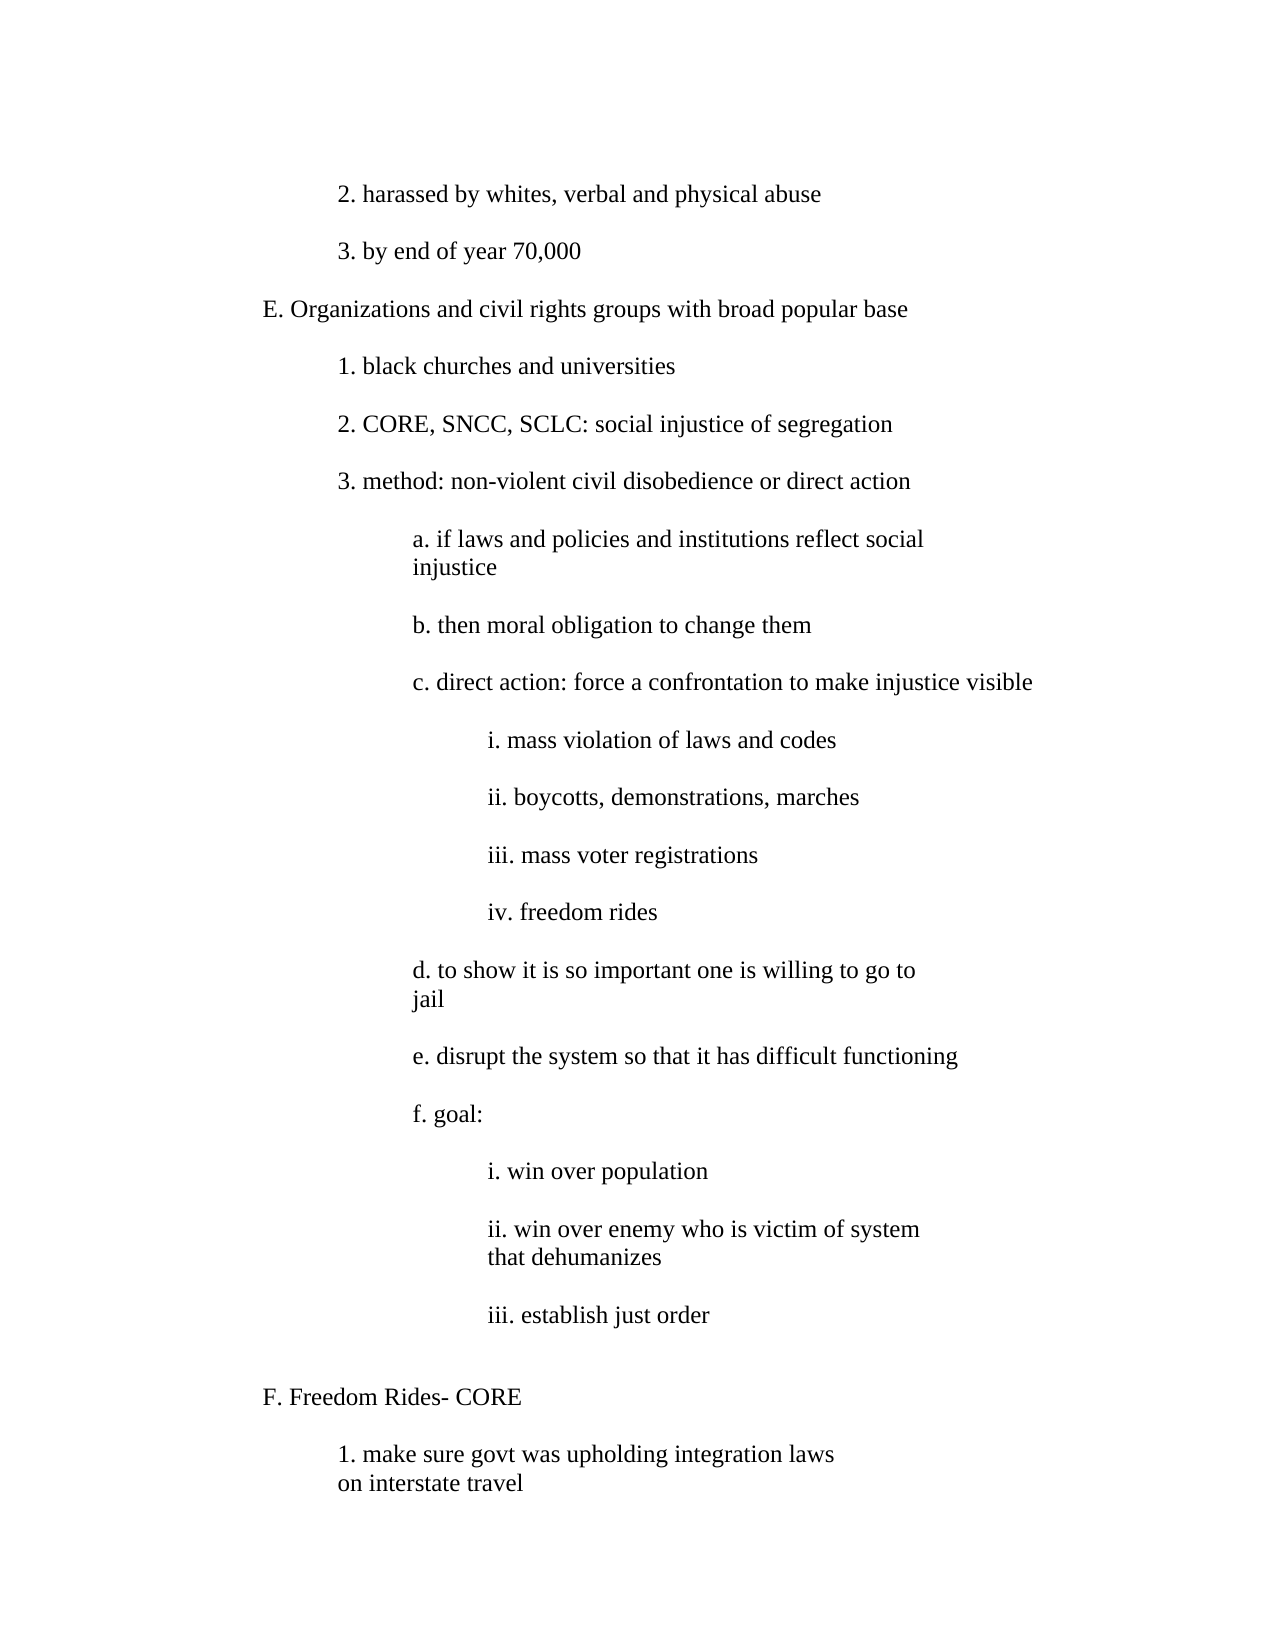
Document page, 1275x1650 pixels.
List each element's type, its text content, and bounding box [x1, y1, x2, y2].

text 1. black churches and universities [187, 351, 1087, 380]
text jail [187, 984, 1087, 1012]
text iv. freedom rides [187, 897, 1087, 926]
text F. Freedom Rides- CORE [187, 1382, 1087, 1410]
text 3. method: non-violent civil disobedience or direct action [337, 466, 1087, 495]
text c. direct action: force a confrontation to make injustice visible [412, 667, 1087, 696]
text e. disrupt the system so that it has difficult functioning [187, 1041, 1087, 1070]
text 3. by end of year 70,000 [187, 236, 1087, 265]
text iii. mass voter registrations [187, 840, 1087, 869]
text 1. make sure govt was upholding integration laws [187, 1439, 1087, 1468]
text b. then moral obligation to change them [337, 610, 1087, 639]
text ii. win over enemy who is victim of system [187, 1214, 1087, 1242]
text E. Organizations and civil rights groups with broad popular base [187, 294, 1087, 322]
text 2. CORE, SNCC, SCLC: social injustice of segregation [187, 409, 1087, 437]
text i. win over population [187, 1156, 1087, 1185]
text that dehumanizes [187, 1242, 1087, 1271]
text d. to show it is so important one is willing to go to [187, 955, 1087, 984]
text i. mass violation of laws and codes [187, 725, 1087, 754]
text on interstate travel [187, 1468, 1087, 1497]
text iii. establish just order [187, 1300, 1087, 1329]
text ii. boycotts, demonstrations, marches [187, 782, 1087, 811]
text f. goal: [187, 1099, 1087, 1127]
text injustice [187, 552, 1087, 581]
text 2. harassed by whites, verbal and physical abuse [187, 179, 1087, 207]
text a. if laws and policies and institutions reflect social [187, 524, 1087, 552]
